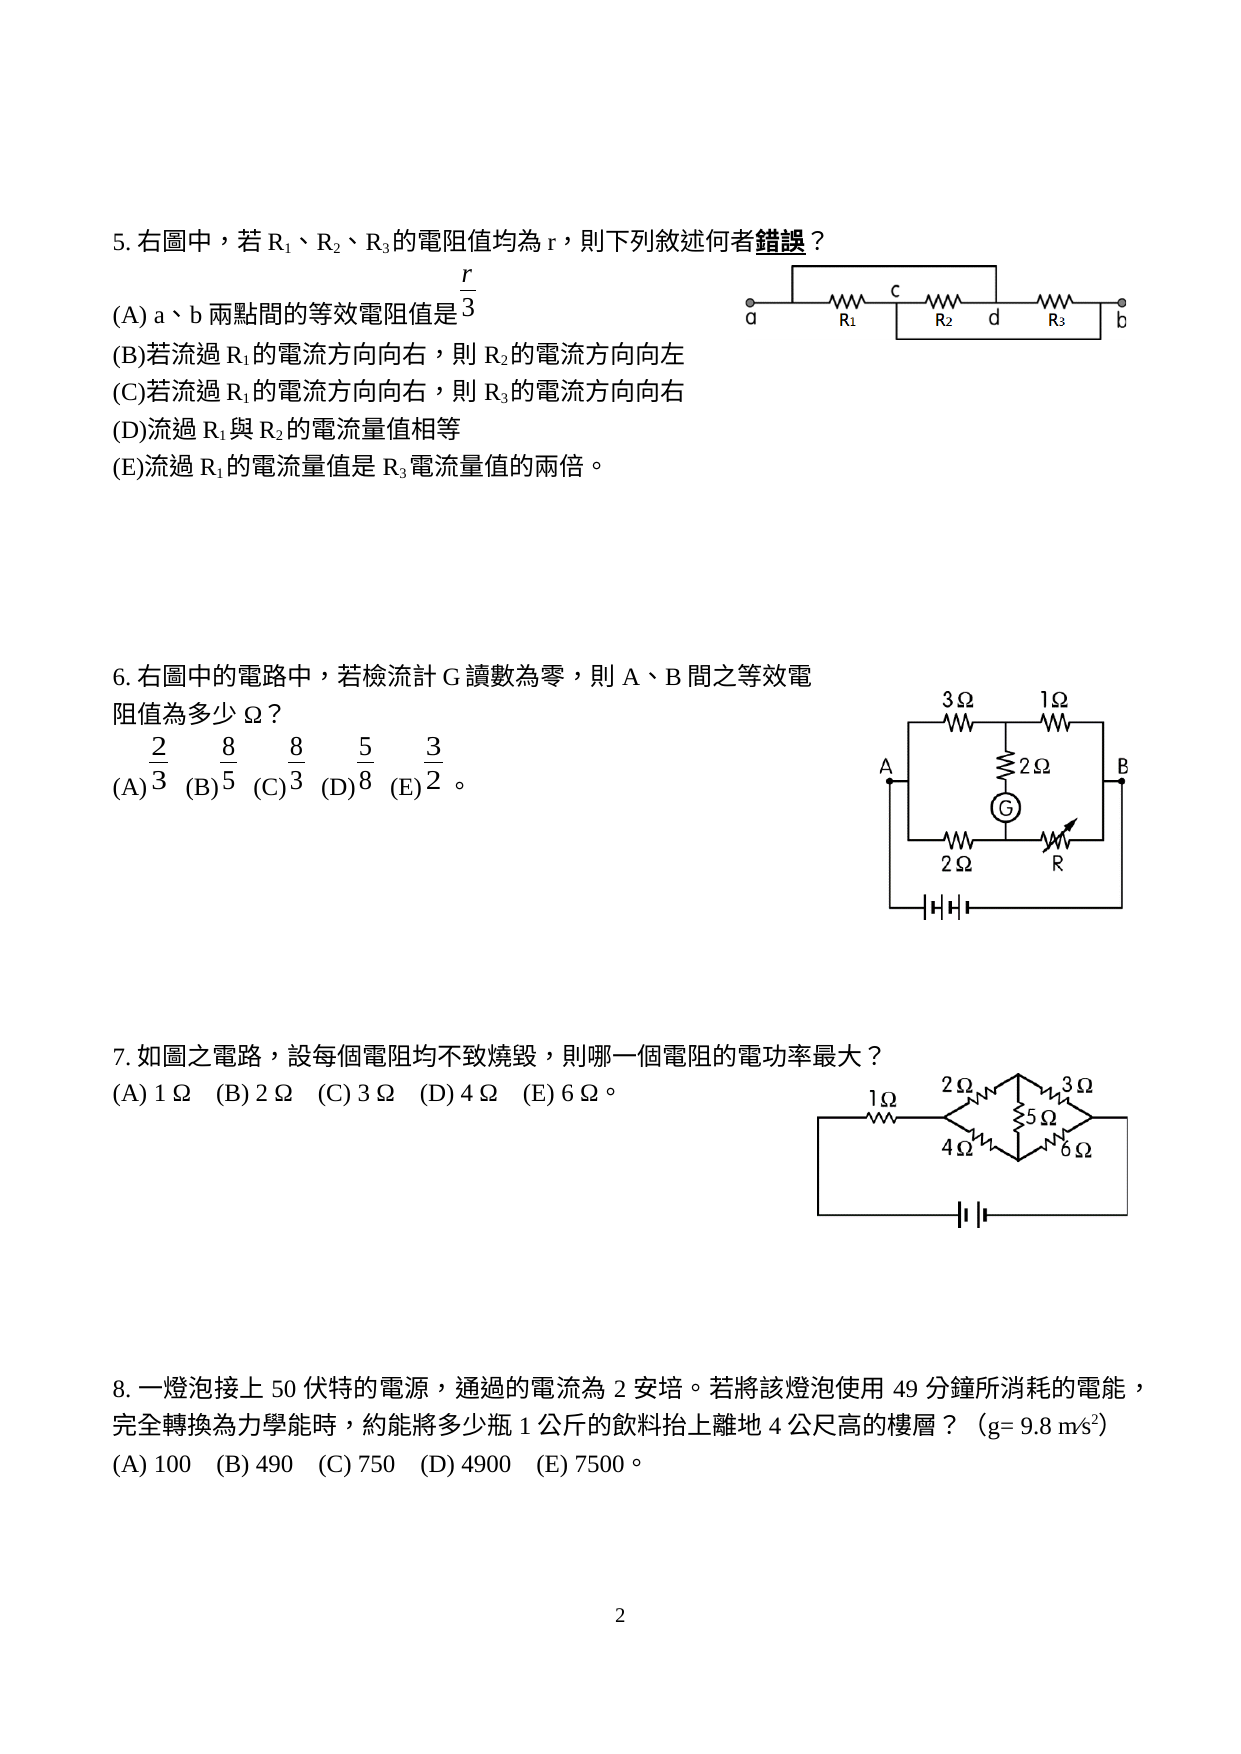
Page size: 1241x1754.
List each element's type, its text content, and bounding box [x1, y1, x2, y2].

text 6. 右圖中的電路中，若檢流計G讀數為零，則 A、B 間之等效電阻值為多少 Ω？ [112, 656, 1128, 731]
text (A) (B) (C) (D) (E)。 [112, 731, 879, 806]
text (A) 1 Ω (B) 2 Ω (C) 3 Ω (D) 4 Ω (E) 6 Ω。 [112, 1072, 1128, 1109]
picture [879, 691, 1128, 920]
picture [745, 265, 1127, 340]
text 8. 一燈泡接上 50 伏特的電源，通過的電流為 2 安培。若將該燈泡使用 49 分鐘所消耗的電能，完全轉換為力學能時，約能將多少瓶 1 公斤的飲料抬上離地 4 公尺高的樓層？（g= 9.8 m∕s2） [112, 1367, 1128, 1442]
text (C)若流過R1的電流方向向右，則 R3的電流方向向右 [112, 371, 1128, 409]
text 5. 右圖中，若R1、R2、R3的電阻值均為r，則下列敘述何者錯誤？ [112, 221, 1128, 259]
picture [817, 1073, 1128, 1228]
text (E)流過R1的電流量值是 R3電流量值的兩倍。 [112, 446, 1128, 484]
text 7. 如圖之電路，設每個電阻均不致燒毀，則哪一個電阻的電功率最大？ [112, 1036, 1128, 1072]
text (D)流過R1與R2的電流量值相等 [112, 409, 1128, 446]
text (B)若流過R1的電流方向向右，則 R2的電流方向向左 [112, 334, 1128, 371]
text (A) 100 (B) 490 (C) 750 (D) 4900 (E) 7500。 [112, 1442, 1128, 1480]
